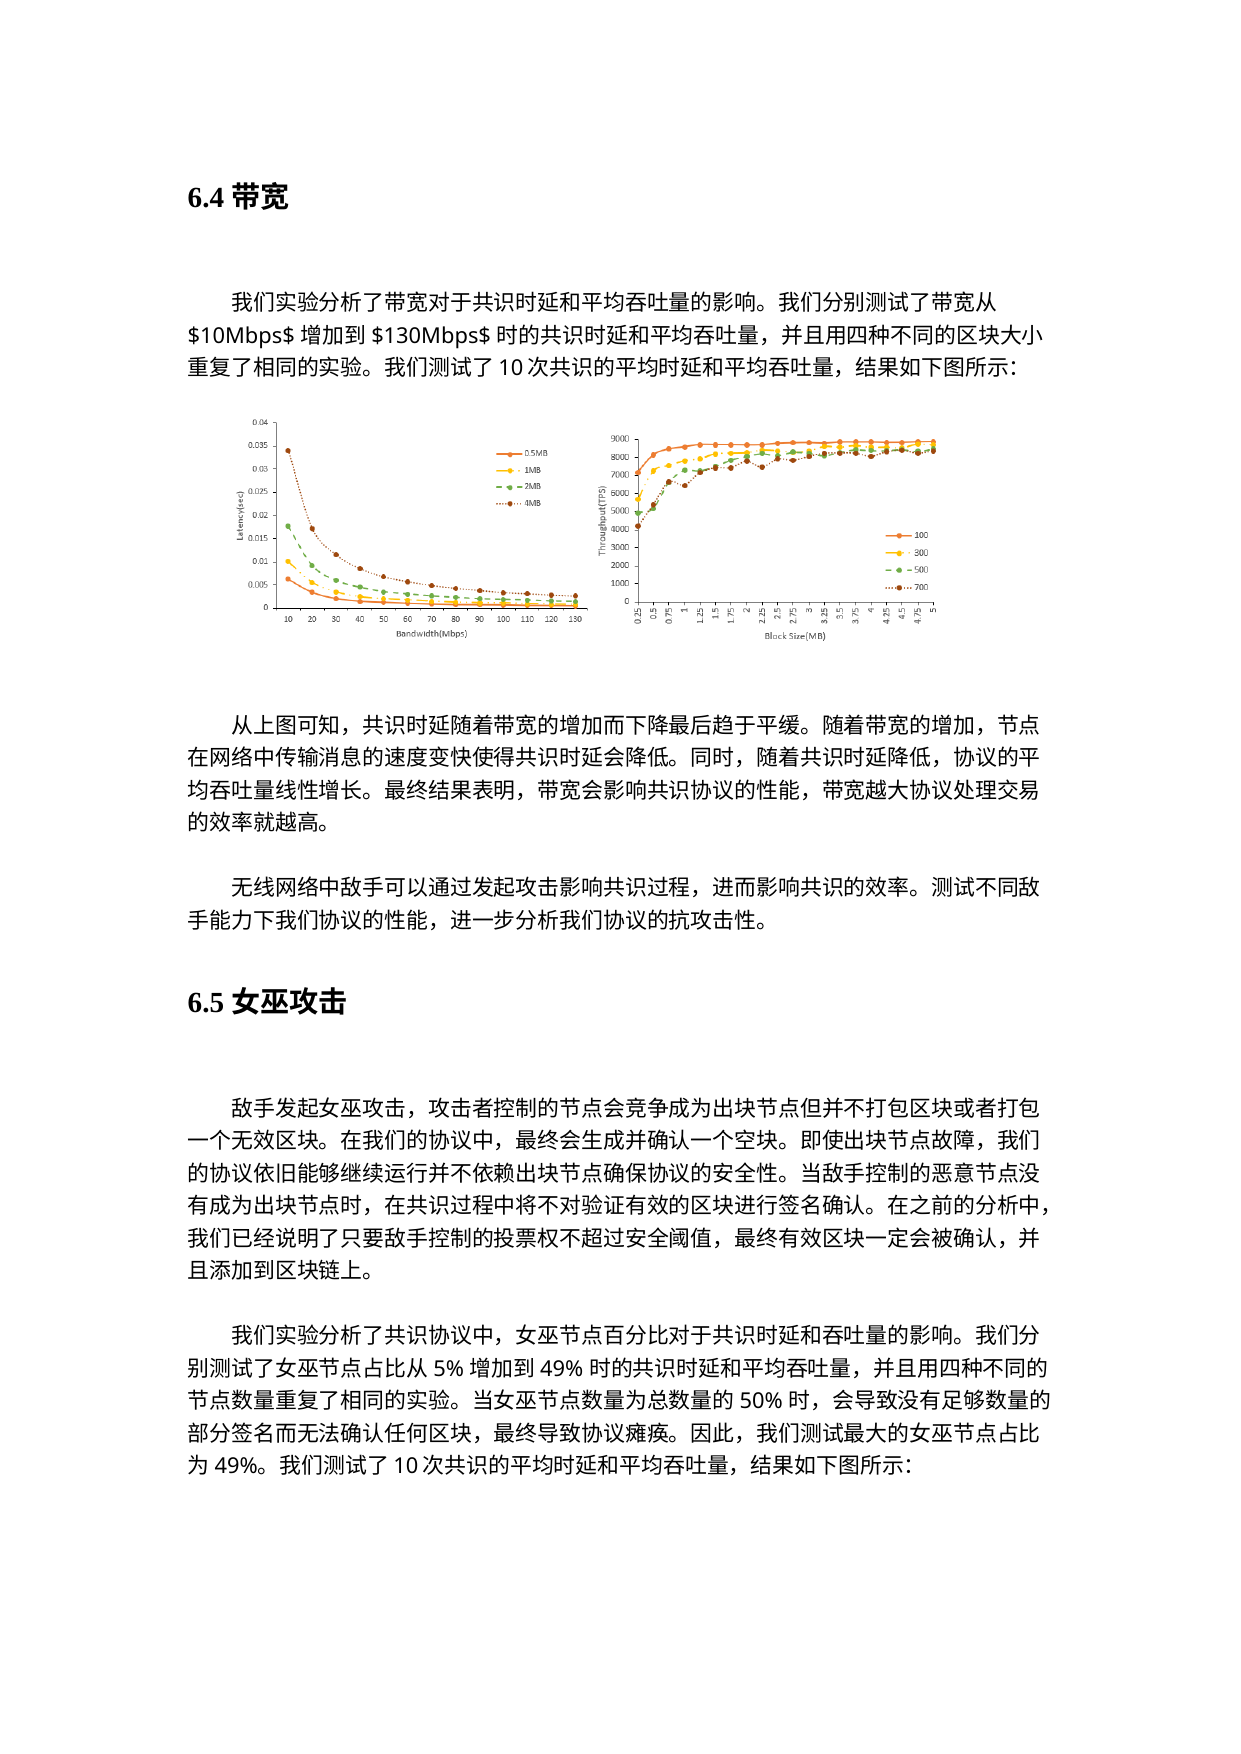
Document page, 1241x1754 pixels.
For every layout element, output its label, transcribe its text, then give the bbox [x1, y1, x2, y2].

text 6.4 带宽 [187, 162, 1053, 227]
text 我们实验分析了带宽对于共识时延和平均吞吐量的影响。我们分别测试了带宽从 $10Mbps$ 增加到 $130Mbps$ 时的共识时延和平均吞吐量，并且用四种不同的区块大小重复了相同的实验。我们测试了10次共识的平均时延和平均吞吐量，结果如下图所示： [187, 285, 1053, 382]
text 6.5 女巫攻击 [187, 967, 1053, 1032]
text 从上图可知，共识时延随着带宽的增加而下降最后趋于平缓。随着带宽的增加，节点在网络中传输消息的速度变快使得共识时延会降低。同时，随着共识时延降低，协议的平均吞吐量线性增长。最终结果表明，带宽会影响共识协议的性能，带宽越大协议处理交易的效率就越高。 [187, 707, 1053, 837]
text 无线网络中敌手可以通过发起攻击影响共识过程，进而影响共识的效率。测试不同敌手能力下我们协议的性能，进一步分析我们协议的抗攻击性。 [187, 870, 1053, 935]
text 敌手发起女巫攻击，攻击者控制的节点会竞争成为出块节点但并不打包区块或者打包一个无效区块。在我们的协议中，最终会生成并确认一个空块。即使出块节点故障，我们的协议依旧能够继续运行并不依赖出块节点确保协议的安全性。当敌手控制的恶意节点没有成为出块节点时，在共识过程中将不对验证有效的区块进行签名确认。在之前的分析中，我们已经说明了只要敌手控制的投票权不超过安全阈值，最终有效区块一定会被确认，并且添加到区块链上。 [187, 1090, 1053, 1285]
picture [231, 415, 951, 645]
text 我们实验分析了共识协议中，女巫节点百分比对于共识时延和吞吐量的影响。我们分别测试了女巫节点占比从 5% 增加到 49% 时的共识时延和平均吞吐量，并且用四种不同的节点数量重复了相同的实验。当女巫节点数量为总数量的 50% 时，会导致没有足够数量的部分签名而无法确认任何区块，最终导致协议瘫痪。因此，我们测试最大的女巫节点占比为 49%。我们测试了10次共识的平均时延和平均吞吐量，结果如下图所示： [187, 1318, 1053, 1480]
